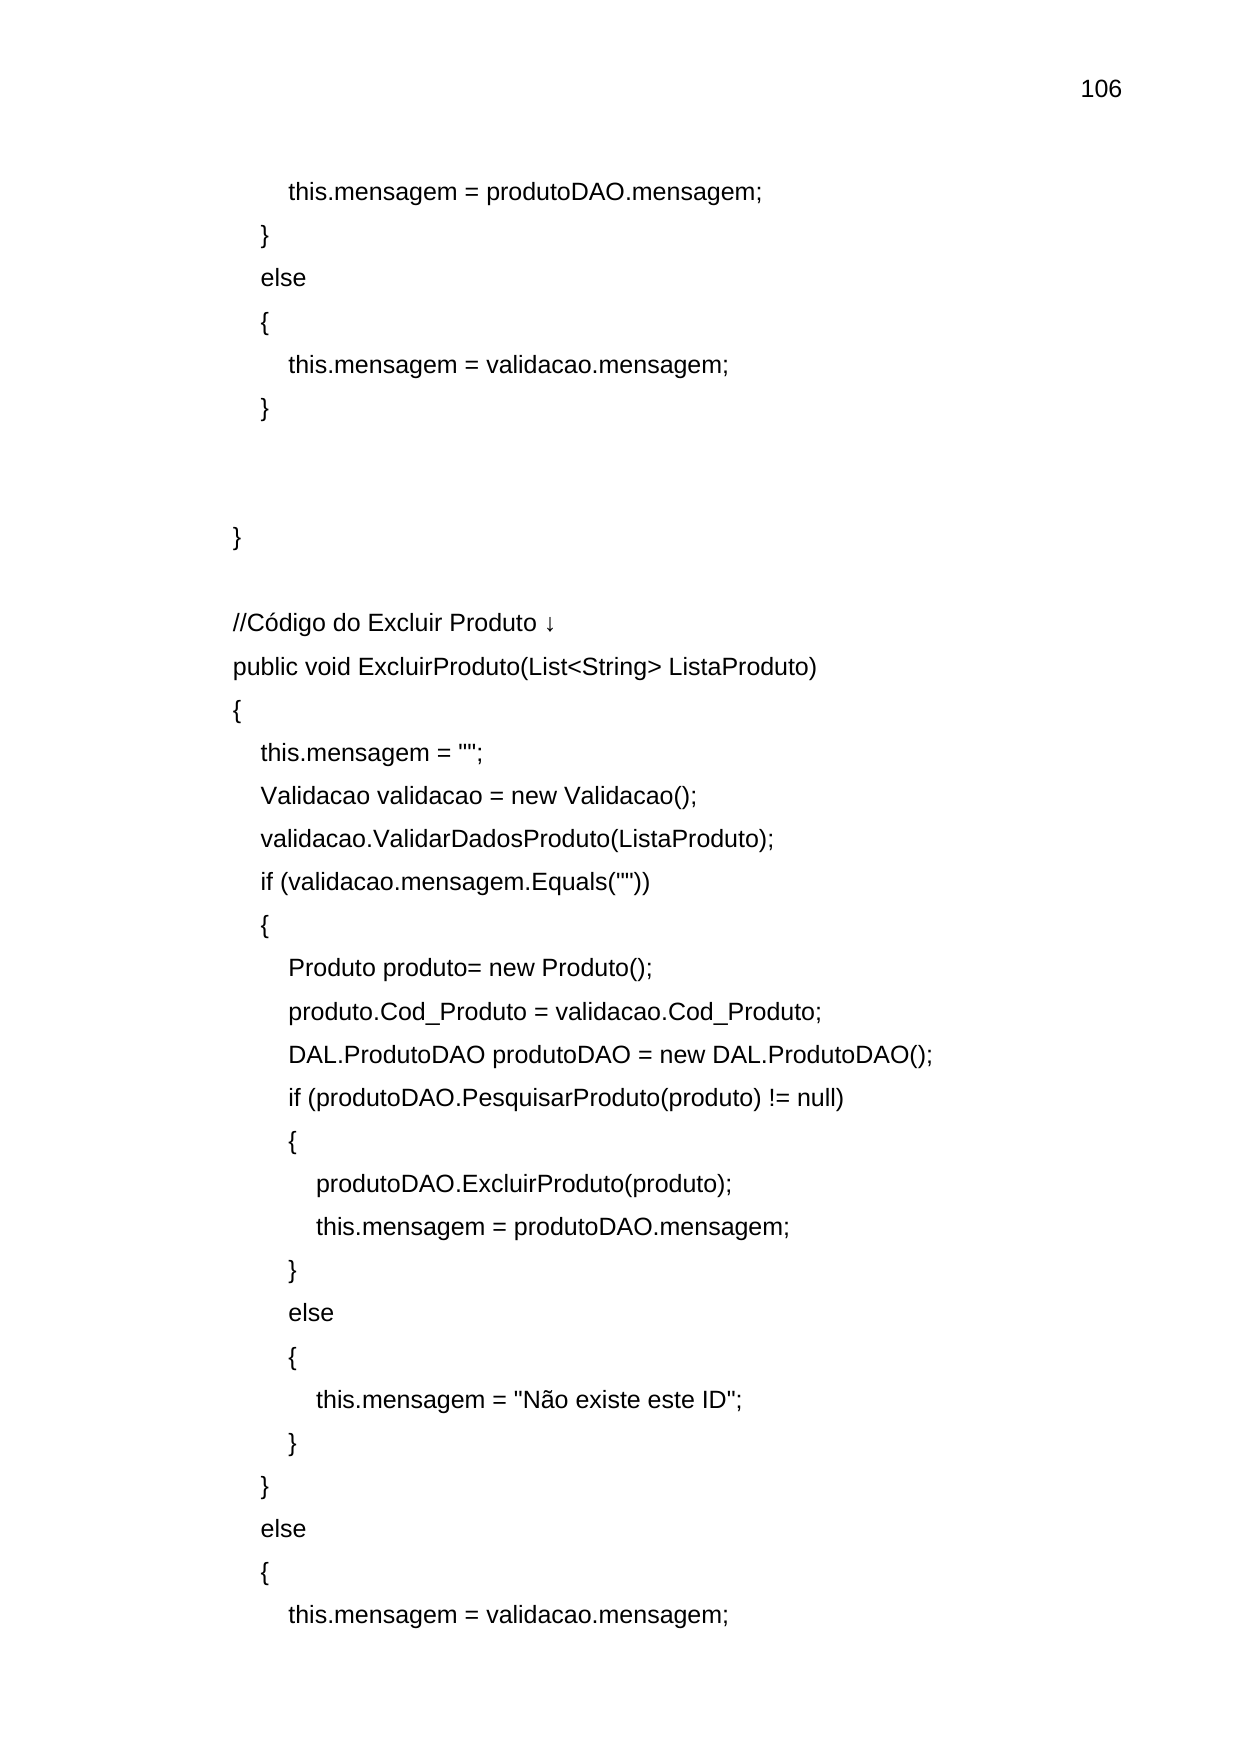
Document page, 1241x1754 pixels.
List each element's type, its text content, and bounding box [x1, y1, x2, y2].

text Validacao validacao = new Validacao(); [177, 781, 1122, 810]
text this.mensagem = produtoDAO.mensagem; [177, 1212, 1122, 1241]
text else [177, 1514, 1122, 1543]
text } [177, 1255, 1122, 1284]
text { [177, 1342, 1122, 1370]
text if (validacao.mensagem.Equals("")) [177, 867, 1122, 896]
text produto.Cod_Produto = validacao.Cod_Produto; [177, 997, 1122, 1025]
text validacao.ValidarDadosProduto(ListaProduto); [177, 824, 1122, 853]
text if (produtoDAO.PesquisarProduto(produto) != null) [177, 1083, 1122, 1112]
text } [177, 220, 1122, 249]
text { [177, 1557, 1122, 1586]
text this.mensagem = validacao.mensagem; [177, 1600, 1122, 1629]
text DAL.ProdutoDAO produtoDAO = new DAL.ProdutoDAO(); [177, 1040, 1122, 1068]
text } [177, 522, 1122, 551]
text public void ExcluirProduto(List<String> ListaProduto) [177, 652, 1122, 680]
text else [177, 263, 1122, 292]
text this.mensagem = ""; [177, 738, 1122, 767]
text } [177, 1428, 1122, 1457]
text else [177, 1298, 1122, 1327]
text this.mensagem = validacao.mensagem; [177, 350, 1122, 378]
text this.mensagem = "Não existe este ID"; [177, 1385, 1122, 1413]
text } [177, 1471, 1122, 1500]
text { [177, 695, 1122, 723]
text { [177, 307, 1122, 335]
text //Código do Excluir Produto ↓ [177, 608, 1122, 637]
text this.mensagem = produtoDAO.mensagem; [177, 177, 1122, 206]
text { [177, 1126, 1122, 1155]
text { [177, 910, 1122, 939]
text produtoDAO.ExcluirProduto(produto); [177, 1169, 1122, 1198]
text } [177, 393, 1122, 422]
text Produto produto= new Produto(); [177, 953, 1122, 982]
